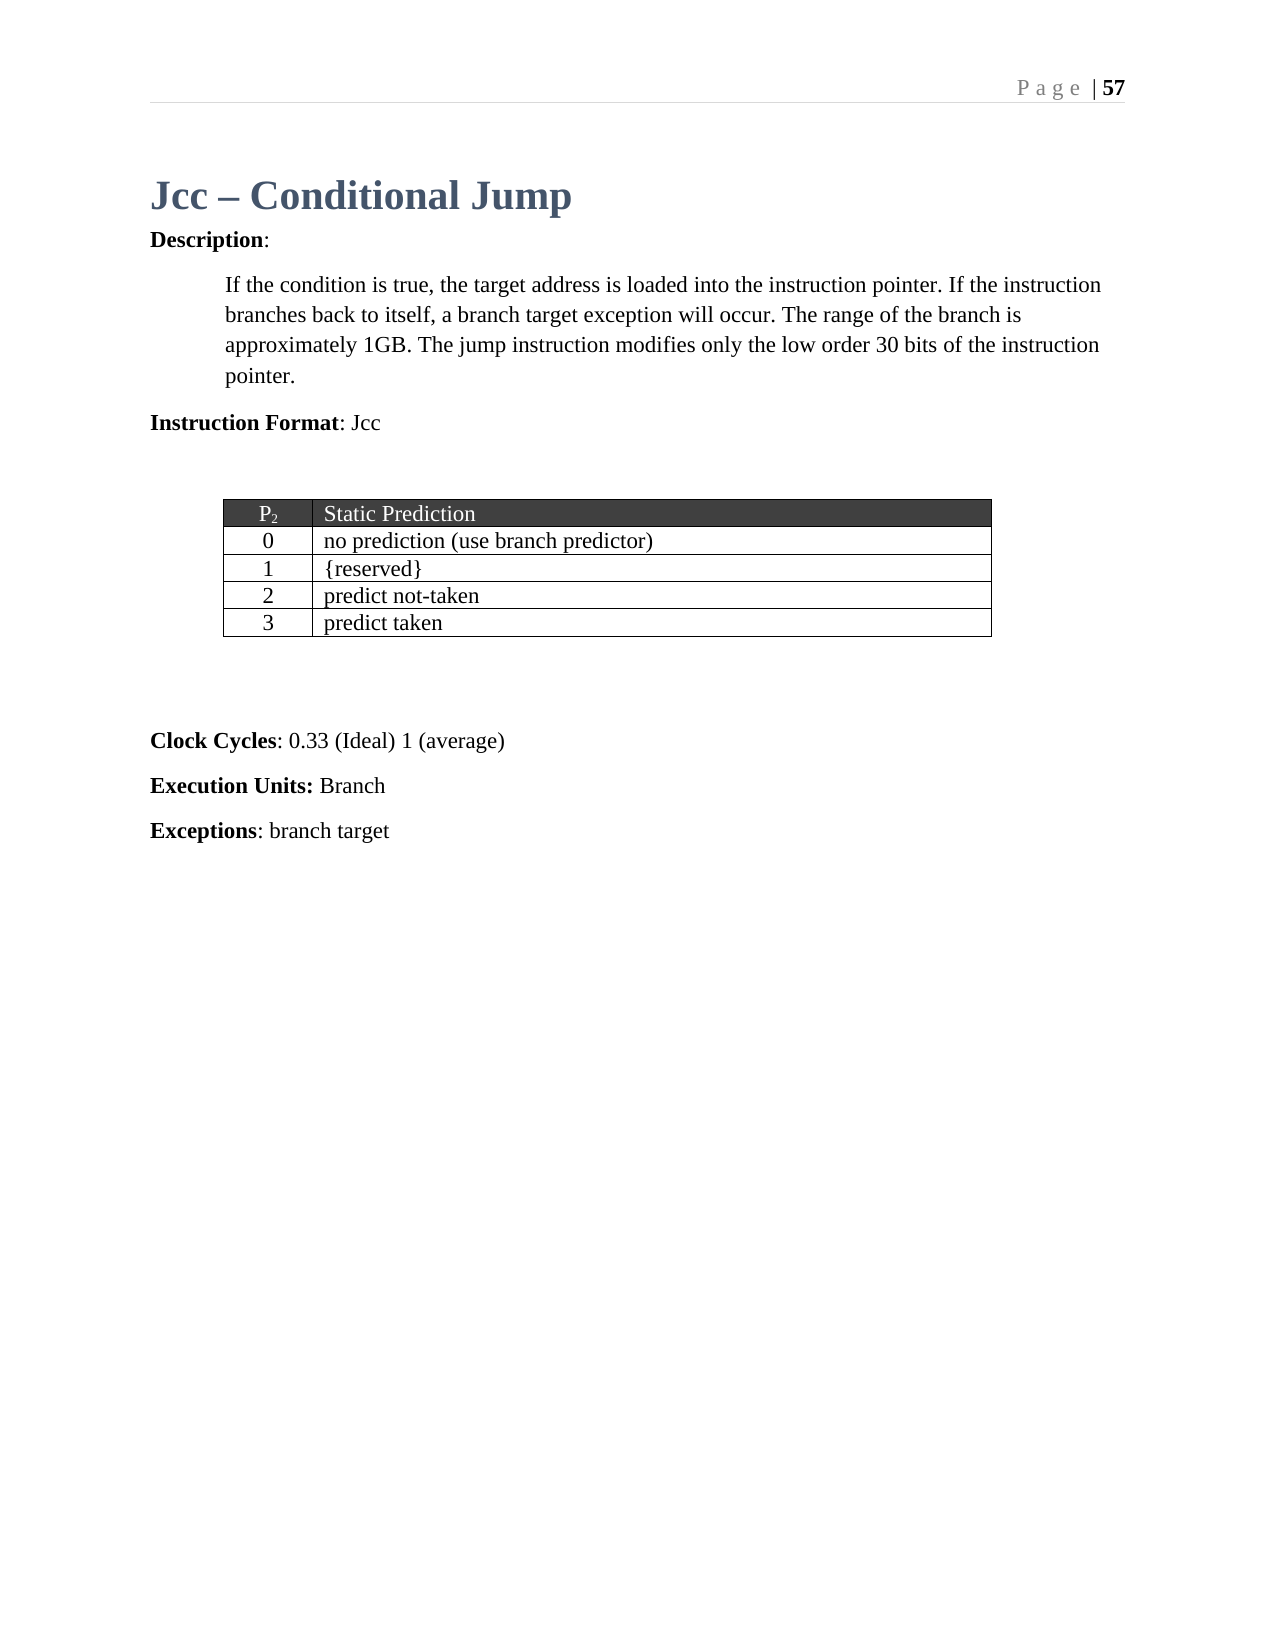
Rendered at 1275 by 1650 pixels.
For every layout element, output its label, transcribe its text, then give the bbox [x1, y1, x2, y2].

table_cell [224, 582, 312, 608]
text Clock Cycles: 0.33 (Ideal) 1 (average) [150, 727, 1125, 753]
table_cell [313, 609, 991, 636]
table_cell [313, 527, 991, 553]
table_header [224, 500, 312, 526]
text Instruction Format: Jcc [150, 408, 1125, 435]
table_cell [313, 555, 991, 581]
text Description: [150, 226, 1125, 252]
text If the condition is true, the target address is loaded into the instruction pointer. If the instruction branches back to itself, a branch target exception will occur. The range of the branch is approximately 1GB. The jump instruction modifies only the low order 30 bits of the instruction pointer. [225, 271, 1125, 388]
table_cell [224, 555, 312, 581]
subtitle Jcc – Conditional Jump [150, 171, 1125, 219]
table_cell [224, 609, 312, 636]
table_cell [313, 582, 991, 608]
text Exceptions: branch target [150, 817, 1125, 843]
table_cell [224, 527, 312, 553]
text Execution Units: Branch [150, 772, 1125, 798]
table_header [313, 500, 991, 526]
